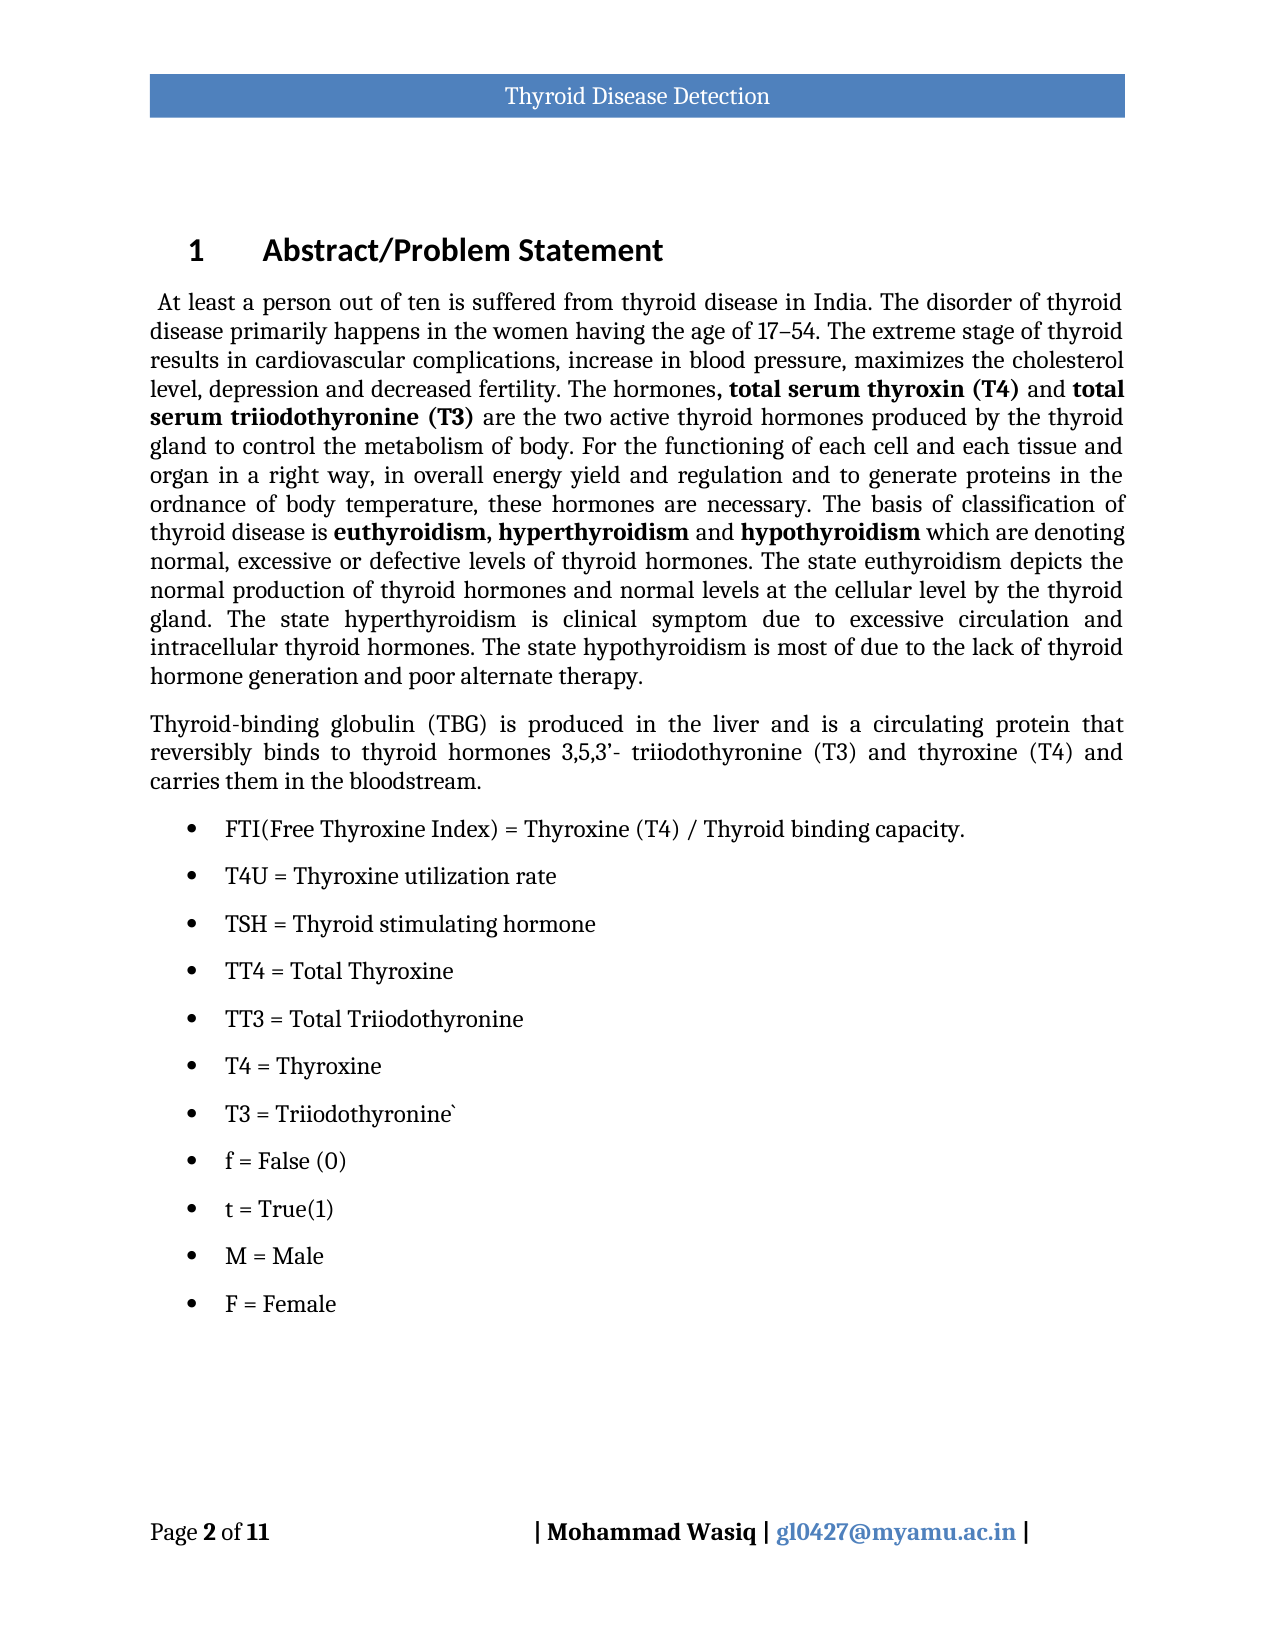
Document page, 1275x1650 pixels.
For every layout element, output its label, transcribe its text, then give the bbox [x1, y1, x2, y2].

list M = Male [187, 1242, 1125, 1271]
text Thyroid-binding globulin (TBG) is produced in the liver and is a circulating protein that reversibly binds to thyroid hormones 3,5,3’- triiodothyronine (T3) and thyroxine (T4) and carries them in the bloodstream. [150, 709, 1125, 796]
list TT3 = Total Triiodothyronine [187, 1004, 1125, 1033]
text At least a person out of ten is suffered from thyroid disease in India. The disorder of thyroid disease primarily happens in the women having the age of 17–54. The extreme stage of thyroid results in cardiovascular complications, increase in blood pressure, maximizes the cholesterol level, depression and decreased fertility. The hormones, total serum thyroxin (T4) and total serum triiodothyronine (T3) are the two active thyroid hormones produced by the thyroid gland to control the metabolism of body. For the functioning of each cell and each tissue and organ in a right way, in overall energy yield and regulation and to generate proteins in the ordnance of body temperature, these hormones are necessary. The basis of classification of thyroid disease is euthyroidism, hyperthyroidism and hypothyroidism which are denoting normal, excessive or defective levels of thyroid hormones. The state euthyroidism depicts the normal production of thyroid hormones and normal levels at the cellular level by the thyroid gland. The state hyperthyroidism is clinical symptom due to excessive circulation and intracellular thyroid hormones. The state hypothyroidism is most of due to the lack of thyroid hormone generation and poor alternate therapy. [150, 288, 1125, 691]
list T4 = Thyroxine [187, 1052, 1125, 1081]
list F = Female [187, 1289, 1125, 1318]
list T4U = Thyroxine utilization rate [187, 862, 1125, 891]
list f = False (0) [187, 1147, 1125, 1176]
list t = True(1) [187, 1194, 1125, 1223]
list T3 = Triiodothyronine` [187, 1099, 1125, 1128]
subtitle Abstract/Problem Statement [187, 229, 1125, 269]
list TSH = Thyroid stimulating hormone [187, 909, 1125, 938]
list TT4 = Total Thyroxine [187, 957, 1125, 986]
list FTI(Free Thyroxine Index) = Thyroxine (T4) / Thyroid binding capacity. [187, 814, 1125, 843]
